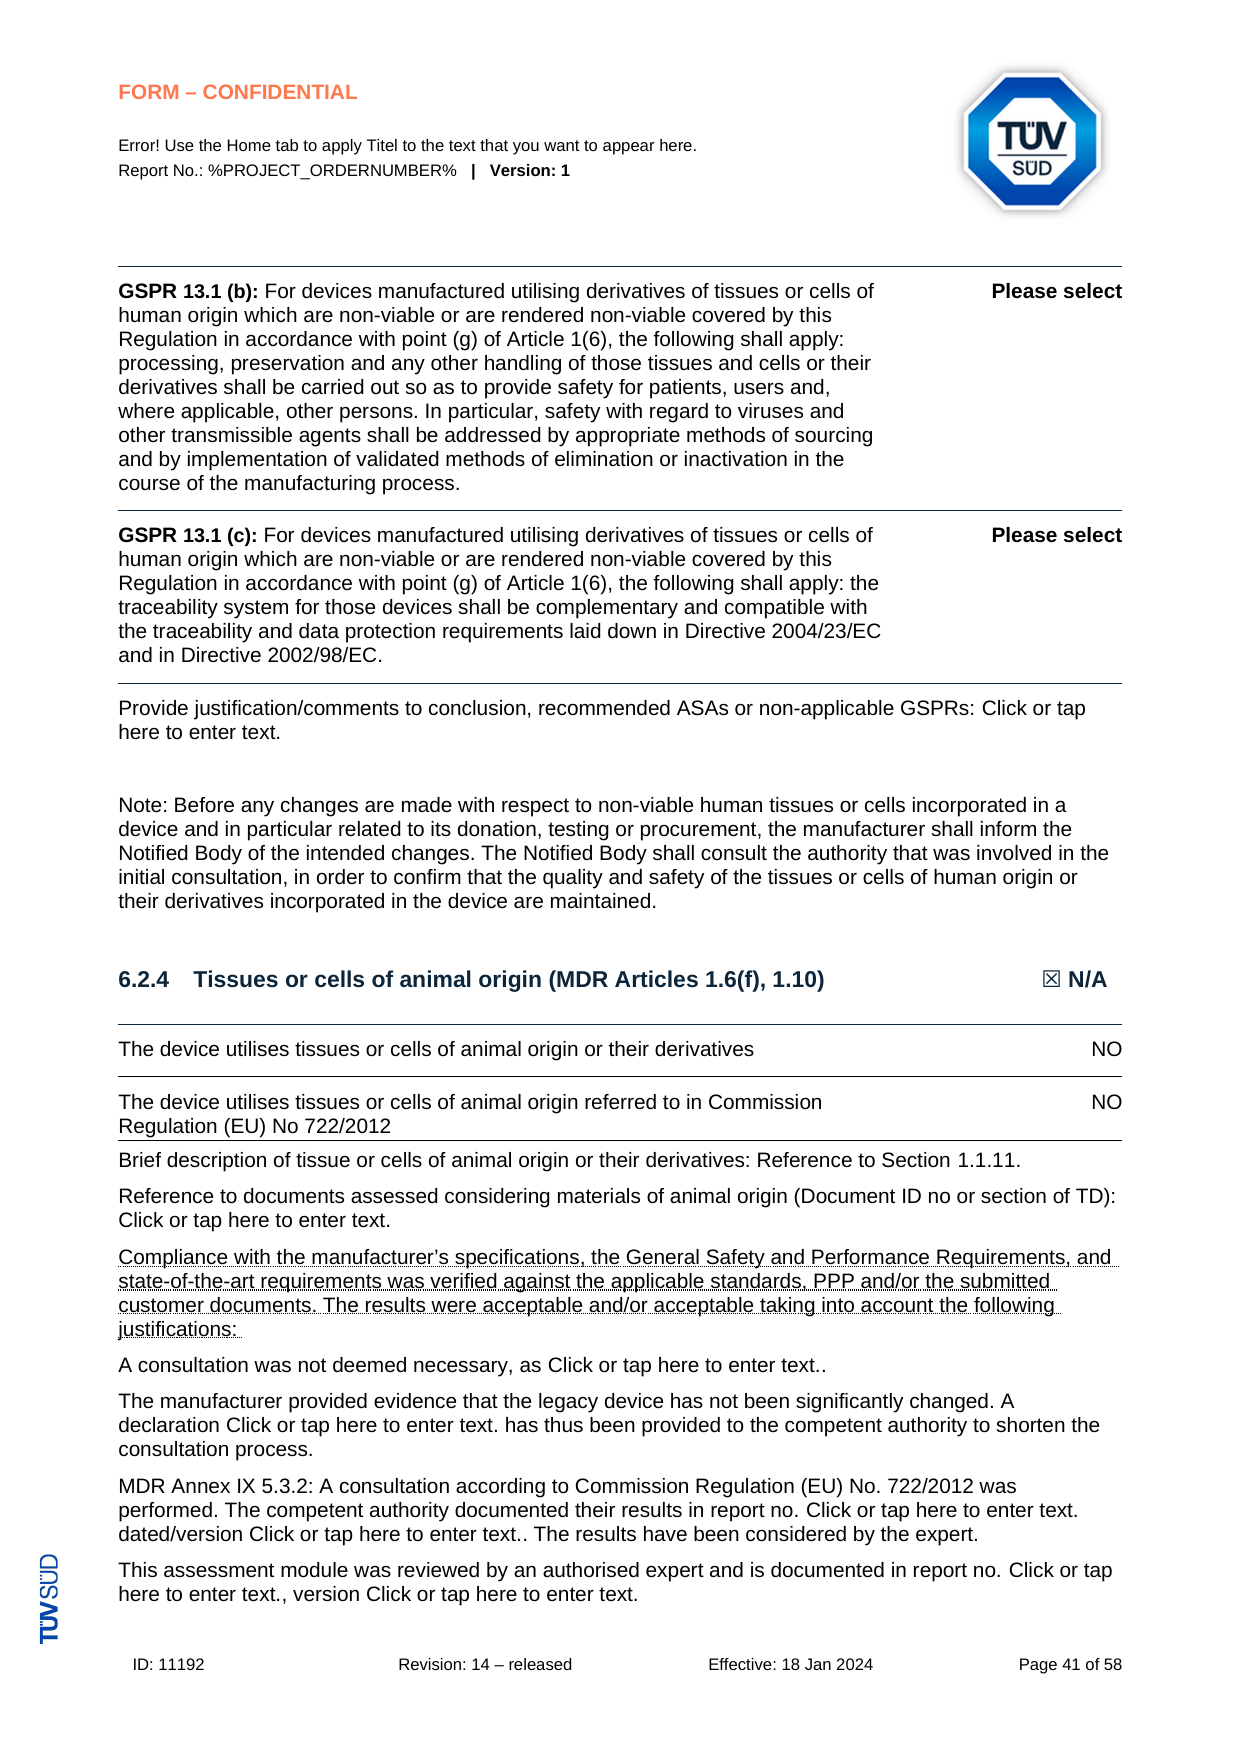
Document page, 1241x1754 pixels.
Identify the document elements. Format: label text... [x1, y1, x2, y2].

subtitle Tissues or cells of animal origin (MDR Articles 1.6(f), 1.10) N/A [118, 963, 1122, 994]
table_cell [886, 1077, 1122, 1140]
text The manufacturer provided evidence that the legacy device has not been significantly changed. A declaration has thus been provided to the competent authority to shorten the consultation process. [118, 1389, 1122, 1461]
table_cell [886, 267, 1122, 510]
picture [949, 58, 1115, 224]
text Note: Before any changes are made with respect to non-viable human tissues or cells incorporated in a device and in particular related to its donation, testing or procurement, the manufacturer shall inform the Notified Body of the intended changes. The Notified Body shall consult the authority that was involved in the initial consultation, in order to confirm that the quality and safety of the tissues or cells of human origin or their derivatives incorporated in the device are maintained. [118, 793, 1122, 913]
table_cell [886, 511, 1122, 682]
text This assessment module was reviewed by an authorised expert and is documented in report no. , version [118, 1558, 1122, 1606]
table_header The device utilises tissues or cells of animal origin or their derivatives [118, 1025, 886, 1076]
text Compliance with the manufacturer’s specifications, the General Safety and Performance Requirements, and state-of-the-art requirements was verified against the applicable standards, PPP and/or the submitted customer documents. The results were acceptable and/or acceptable taking into account the following justifications: [118, 1244, 1122, 1340]
table_cell GSPR 13.1 (c): For devices manufactured utilising derivatives of tissues or cells of human origin which are non-viable or are rendered non-viable covered by this Regulation in accordance with point (g) of Article 1(6), the following shall apply: the traceability system for those devices shall be complementary and compatible with the traceability and data protection requirements laid down in Directive 2004/23/EC and in Directive 2002/98/EC. [118, 511, 886, 682]
text A consultation was not deemed necessary, as . [118, 1353, 1122, 1377]
text Reference to documents assessed considering materials of animal origin (Document ID no or section of TD): [118, 1184, 1122, 1232]
text Provide justification/comments to conclusion, recommended ASAs or non-applicable GSPRs: [118, 696, 1122, 744]
table_cell GSPR 13.1 (b): For devices manufactured utilising derivatives of tissues or cells of human origin which are non-viable or are rendered non-viable covered by this Regulation in accordance with point (g) of Article 1(6), the following shall apply: processing, preservation and any other handling of those tissues and cells or their derivatives shall be carried out so as to provide safety for patients, users and, where applicable, other persons. In particular, safety with regard to viruses and other transmissible agents shall be addressed by appropriate methods of sourcing and by implementation of validated methods of elimination or inactivation in the course of the manufacturing process. [118, 267, 886, 510]
table_cell The device utilises tissues or cells of animal origin referred to in Commission Regulation (EU) No 722/2012 This applies to animal tissues, and their derivatives originating from bovine, ovine and caprine species, deer, elk, mink and cats. [118, 1077, 886, 1140]
text Brief description of tissue or cells of animal origin or their derivatives: Reference to Section 1.1.11. [118, 1148, 1122, 1172]
table_header [886, 1025, 1122, 1076]
text MDR Annex IX 5.3.2: A consultation according to Commission Regulation (EU) No. 722/2012 was performed. The competent authority documented their results in report no. , dated/version . The results have been considered by the expert. [118, 1474, 1122, 1546]
